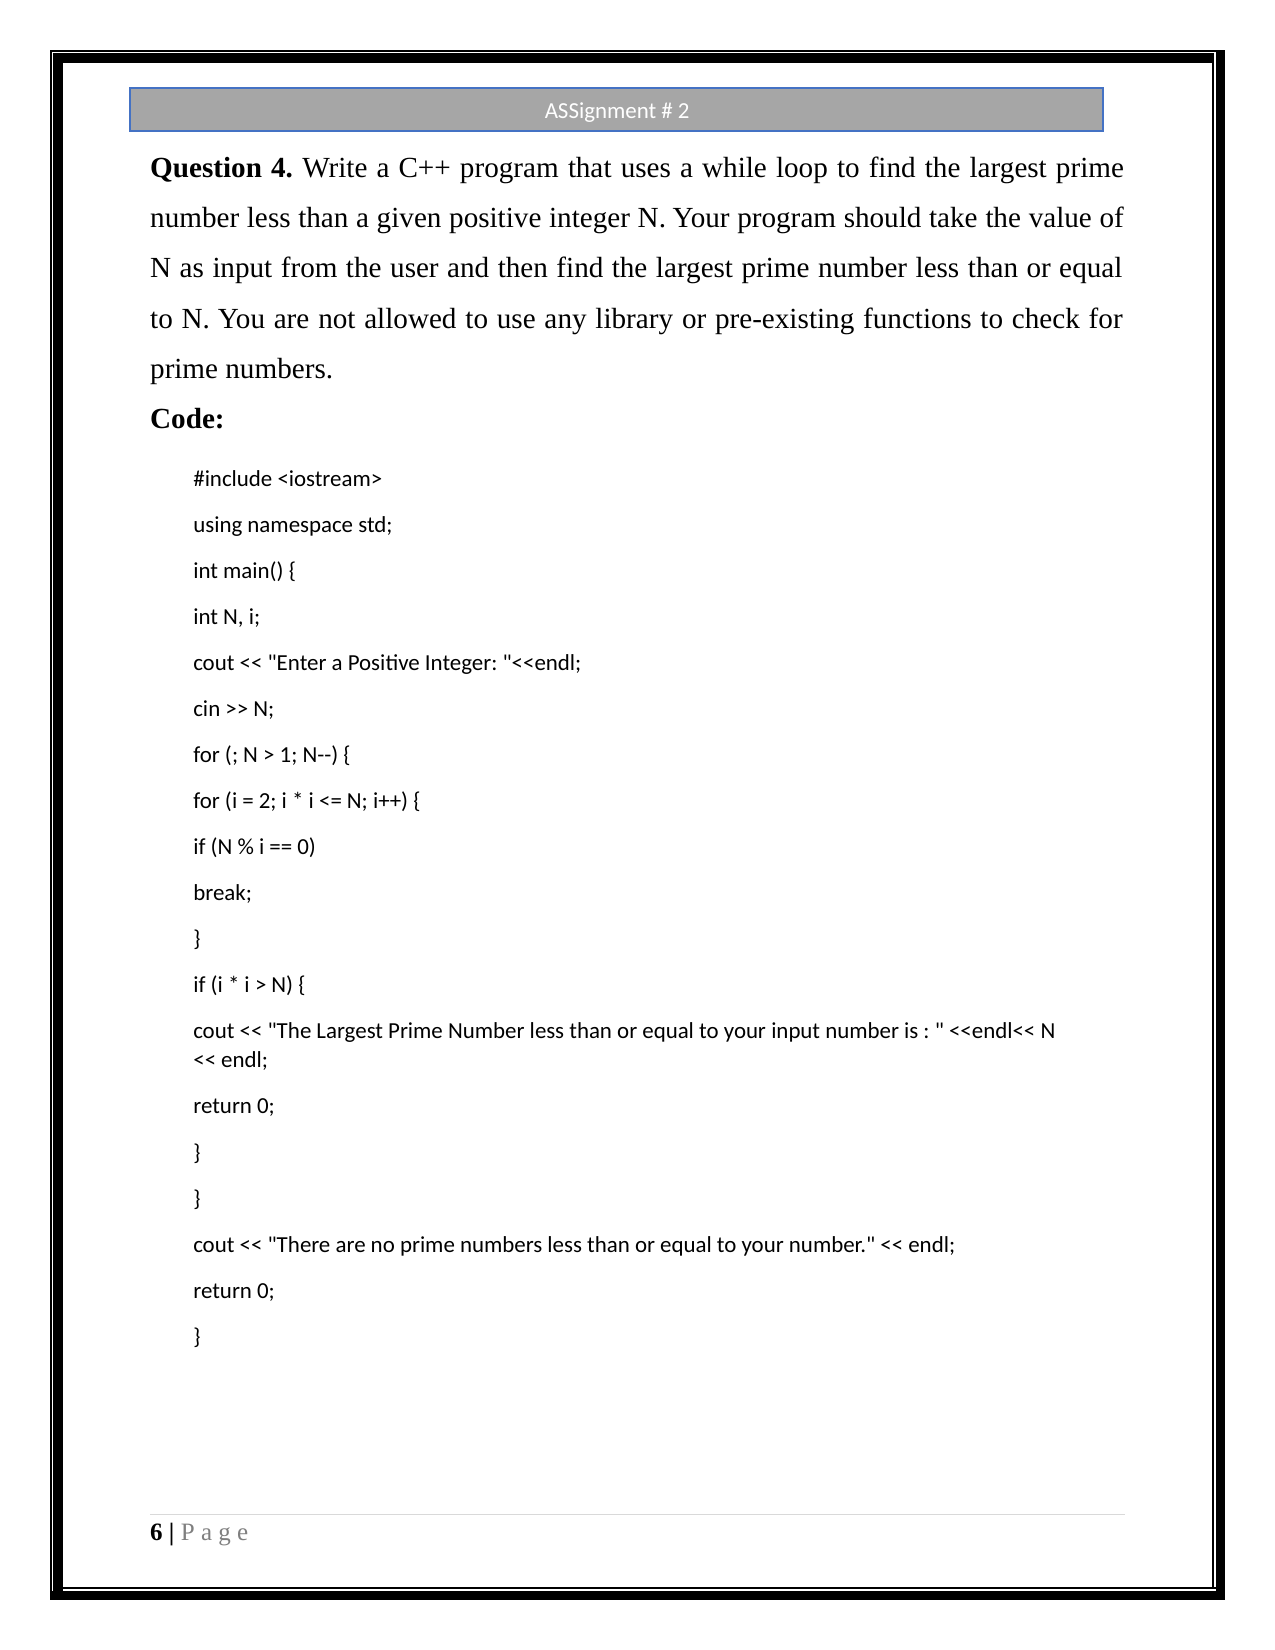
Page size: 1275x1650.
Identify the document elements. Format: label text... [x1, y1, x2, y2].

text Code: [150, 402, 1125, 435]
subtitle Question 4. Write a C++ program that uses a while loop to find the largest prime number less than a given positive integer N. Your program should take the value of N as input from the user and then find the largest prime number less than or equal to N. You are not allowed to use any library or pre-existing functions to check for prime numbers. [150, 150, 1125, 385]
